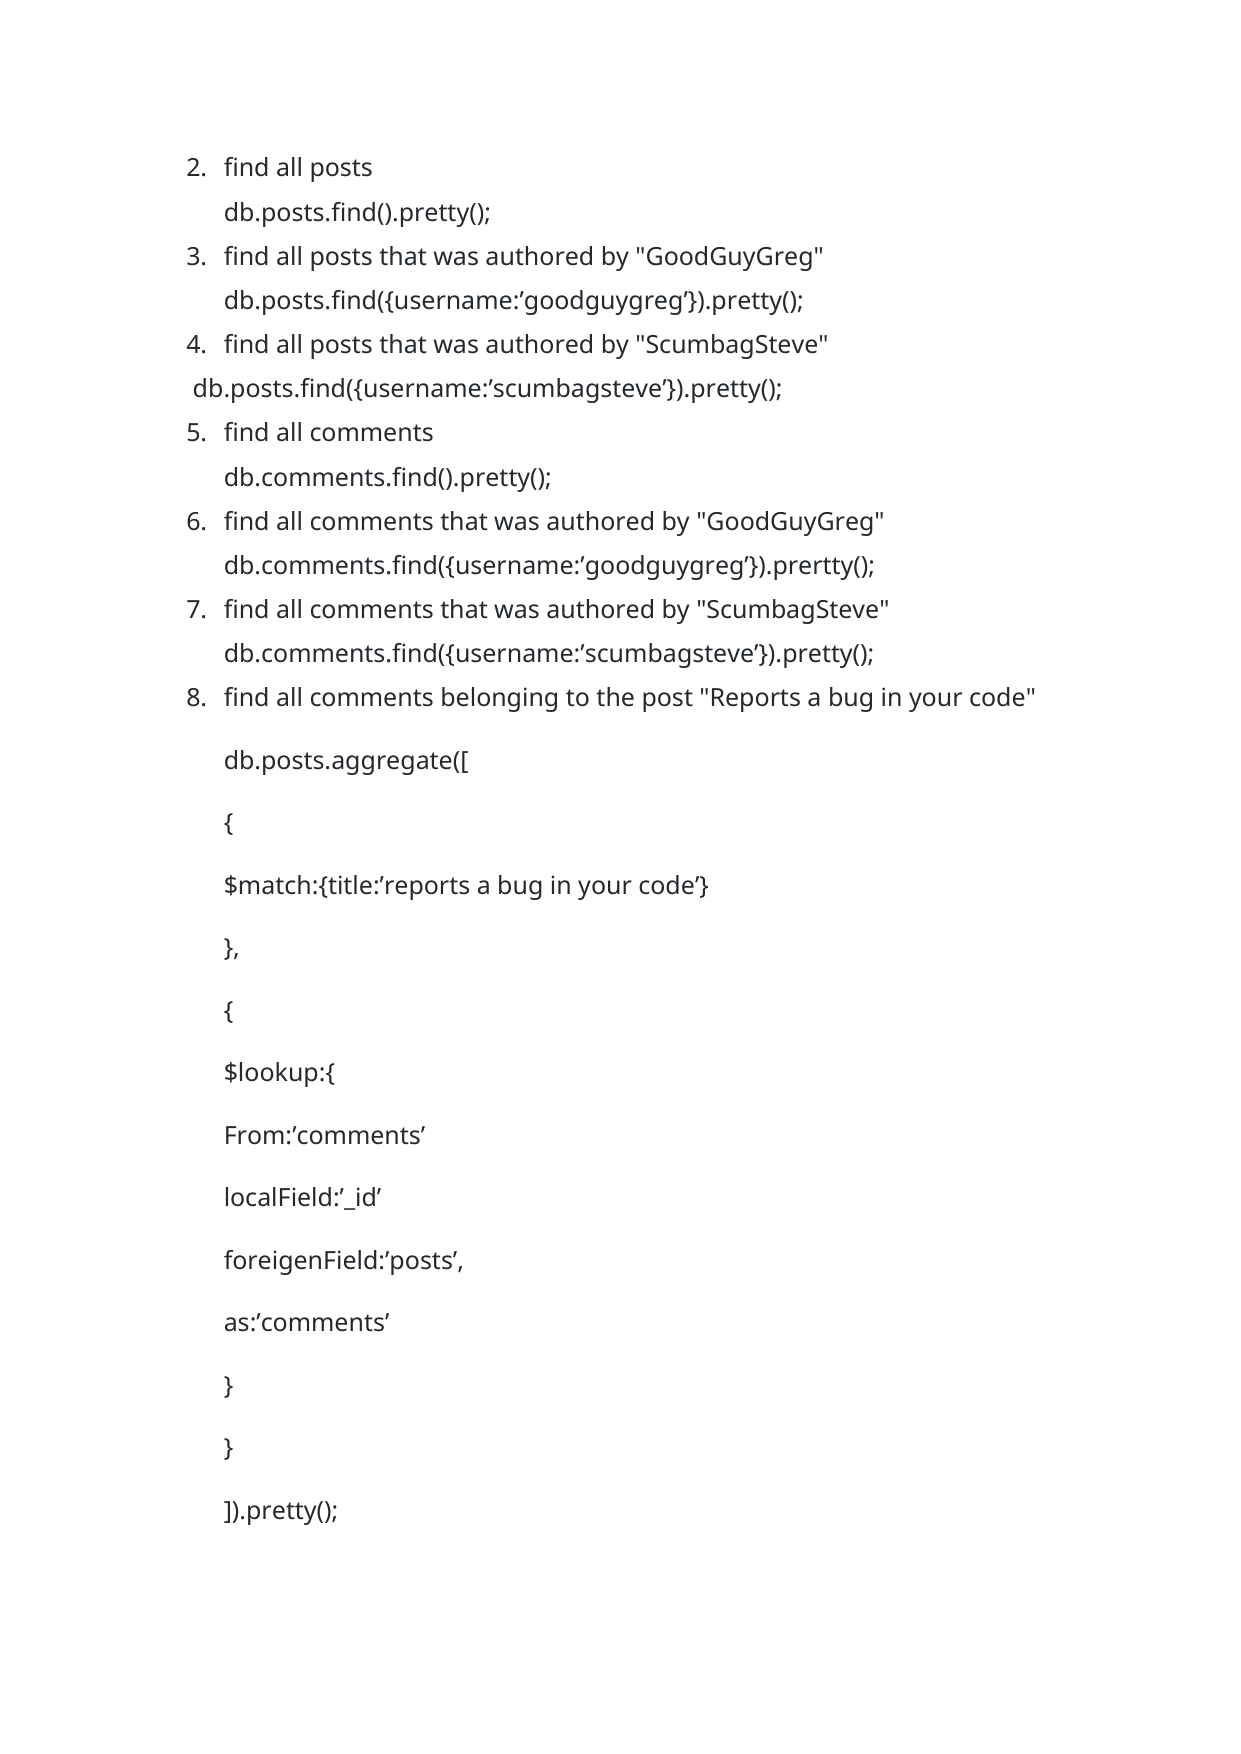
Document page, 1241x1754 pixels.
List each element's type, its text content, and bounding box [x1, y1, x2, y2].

text } [223, 1367, 1089, 1402]
text } [223, 1430, 1089, 1464]
text db.posts.aggregate([ [223, 742, 1089, 777]
text db.comments.find({username:’goodguygreg’}).prertty(); [223, 547, 1089, 582]
text db.posts.find({username:’scumbagsteve’}).pretty(); [186, 371, 1089, 405]
text foreigenField:’posts’, [223, 1242, 1089, 1277]
text db.posts.find({username:’goodguygreg’}).pretty(); [223, 282, 1089, 317]
text $lookup:{ [223, 1055, 1089, 1089]
text { [223, 805, 1089, 839]
text db.posts.find().pretty(); [223, 194, 1089, 228]
list find all comments belonging to the post "Reports a bug in your code" [186, 680, 1089, 714]
text $match:{title:’reports a bug in your code’} [223, 867, 1089, 902]
text }, [223, 930, 1089, 964]
list find all comments that was authored by "ScumbagSteve" [186, 592, 1089, 626]
list find all posts [186, 150, 1089, 184]
text localField:’_id’ [223, 1180, 1089, 1214]
text ]).pretty(); [223, 1492, 1089, 1527]
list find all comments that was authored by "GoodGuyGreg" [186, 503, 1089, 537]
text as:’comments’ [223, 1305, 1089, 1339]
text db.comments.find().pretty(); [223, 459, 1089, 493]
list find all posts that was authored by "ScumbagSteve" [186, 327, 1089, 361]
text From:’comments’ [223, 1117, 1089, 1152]
list find all comments [186, 415, 1089, 449]
text db.comments.find({username:’scumbagsteve’}).pretty(); [223, 636, 1089, 670]
list find all posts that was authored by "GoodGuyGreg" [186, 238, 1089, 272]
text { [223, 992, 1089, 1027]
